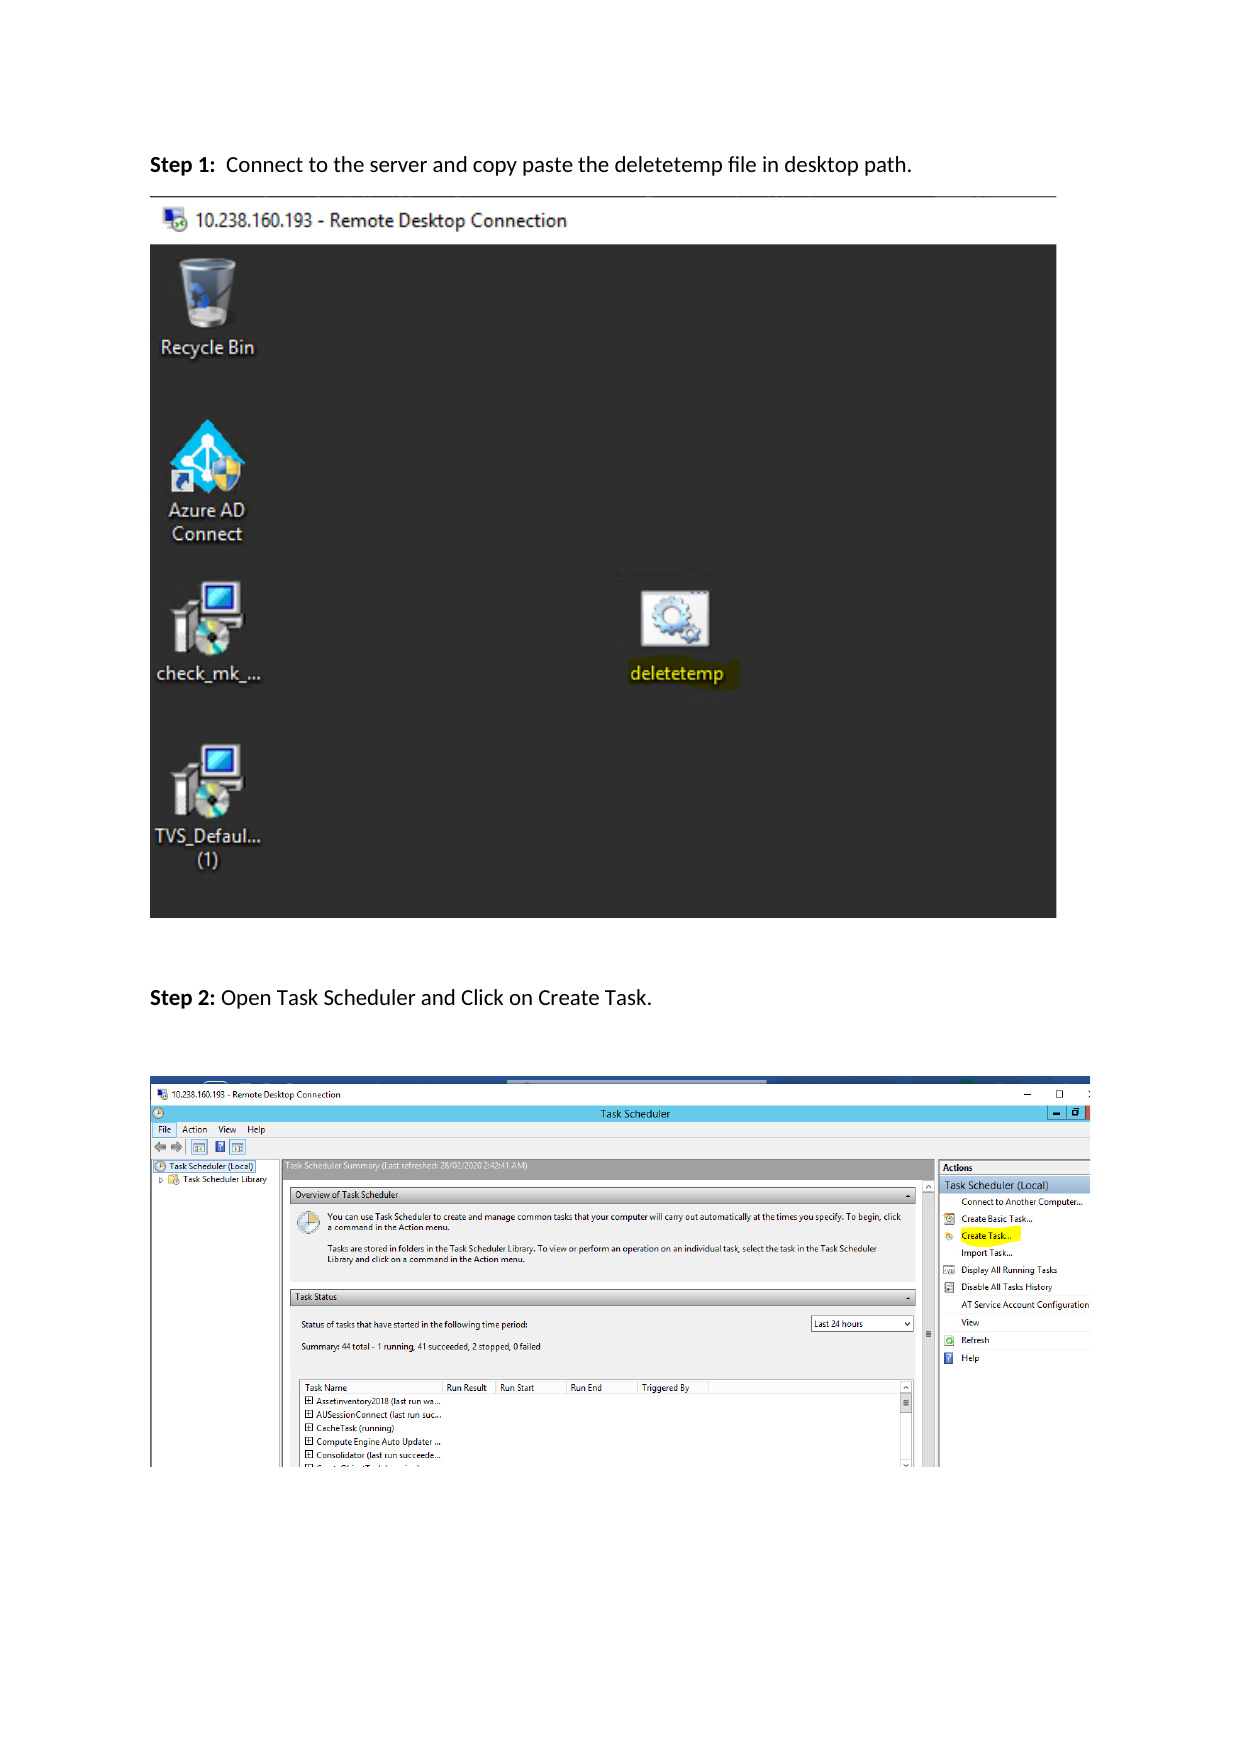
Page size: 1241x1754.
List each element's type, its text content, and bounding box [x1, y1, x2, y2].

picture [150, 1076, 1091, 1467]
text Step 2: Open Task Scheduler and Click on Create Task. [150, 983, 1090, 1011]
text Step 1: Connect to the server and copy paste the deletetemp file in desktop path. [150, 150, 1090, 178]
picture [150, 196, 1057, 918]
